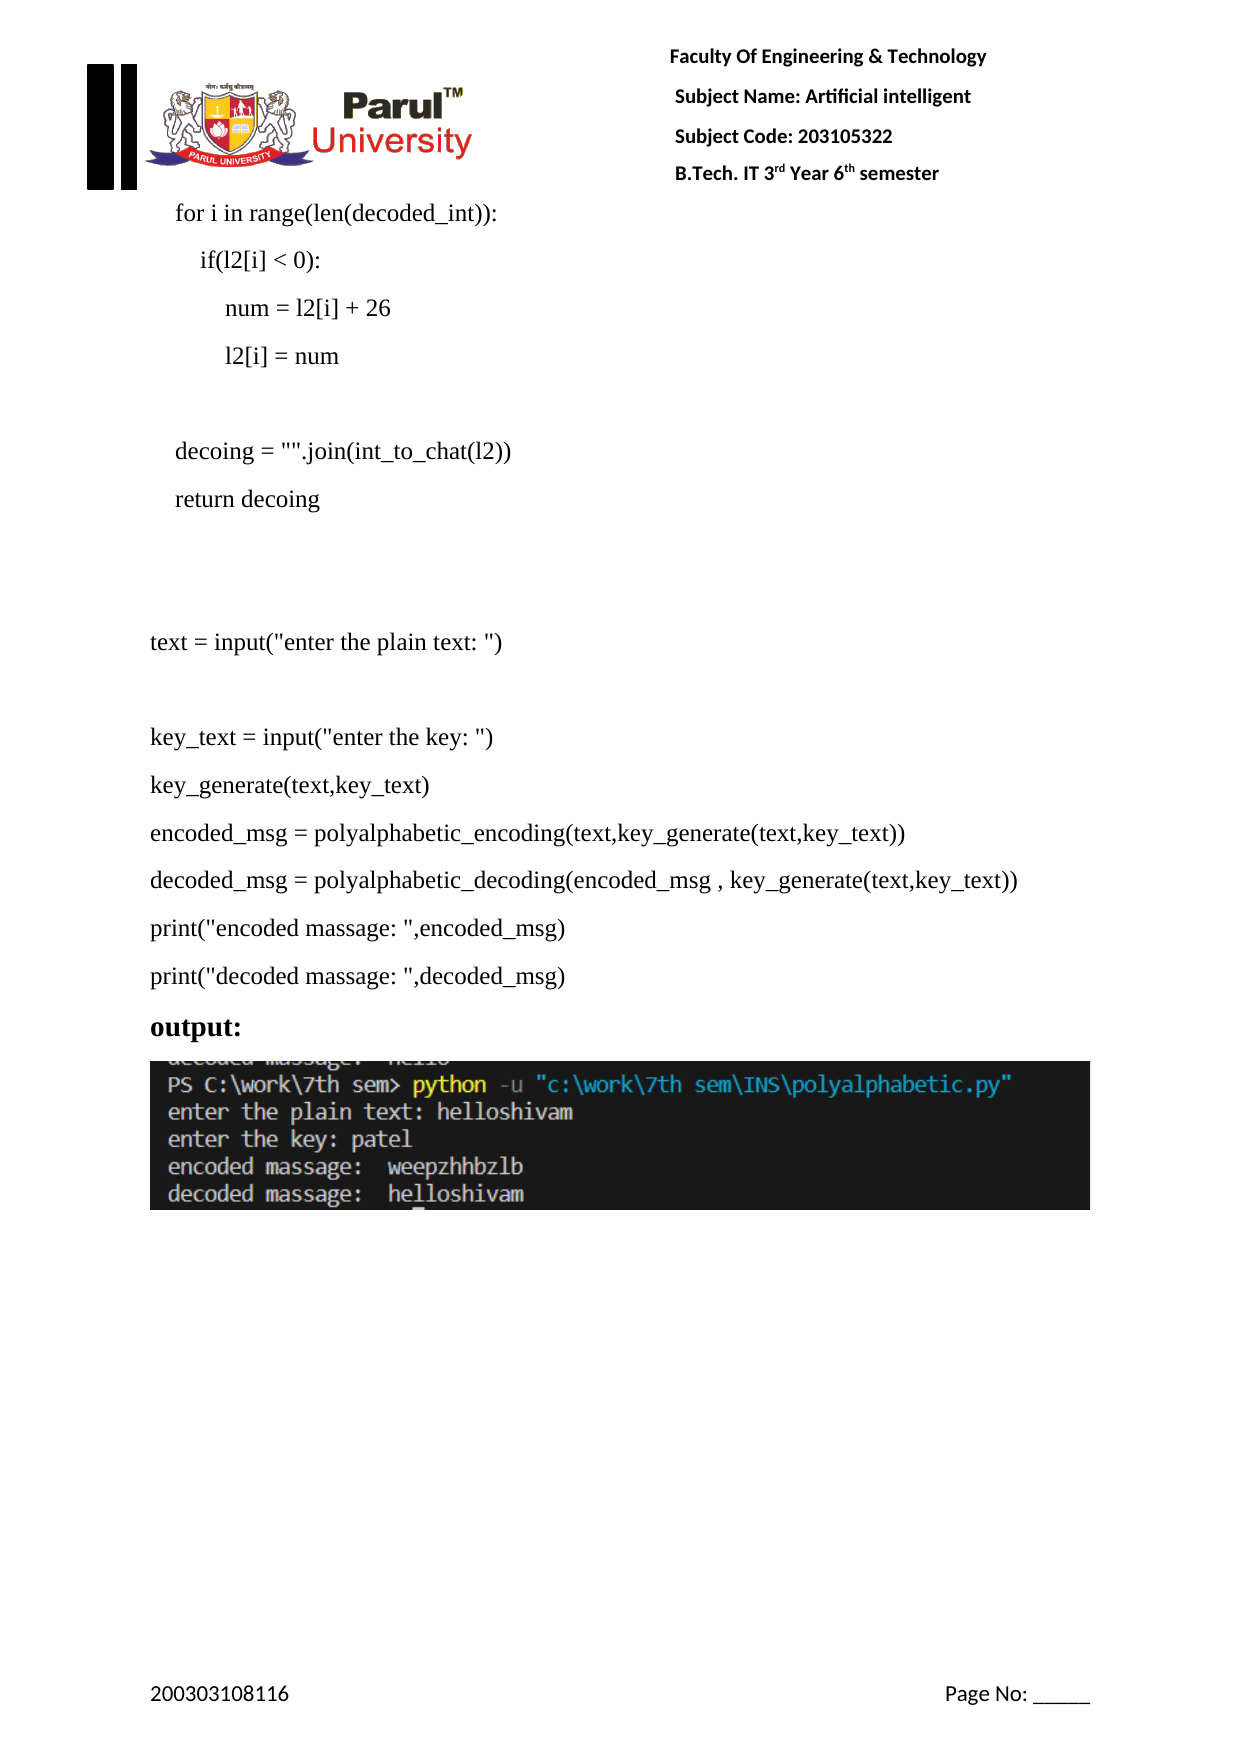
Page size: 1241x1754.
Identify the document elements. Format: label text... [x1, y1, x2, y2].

picture [150, 1061, 1091, 1210]
text print("decoded massage: ",decoded_msg) [150, 961, 1090, 990]
text if(l2[i] < 0): [150, 245, 1090, 274]
text encoded_msg = polyalphabetic_encoding(text,key_generate(text,key_text)) [150, 818, 1090, 847]
text decoing = "".join(int_to_chat(l2)) [150, 436, 1090, 465]
text output: [150, 1009, 1090, 1042]
text print("encoded massage: ",encoded_msg) [150, 913, 1090, 942]
text decoded_msg = polyalphabetic_decoding(encoded_msg , key_generate(text,key_text)) [150, 866, 1090, 894]
picture [145, 83, 472, 167]
text text = input("enter the plain text: ") [150, 627, 1090, 656]
text key_text = input("enter the key: ") [150, 722, 1090, 751]
text num = l2[i] + 26 [150, 293, 1090, 322]
text key_generate(text,key_text) [150, 770, 1090, 799]
text for i in range(len(decoded_int)): [150, 198, 1090, 226]
text l2[i] = num [150, 341, 1090, 369]
text return decoing [150, 484, 1090, 513]
